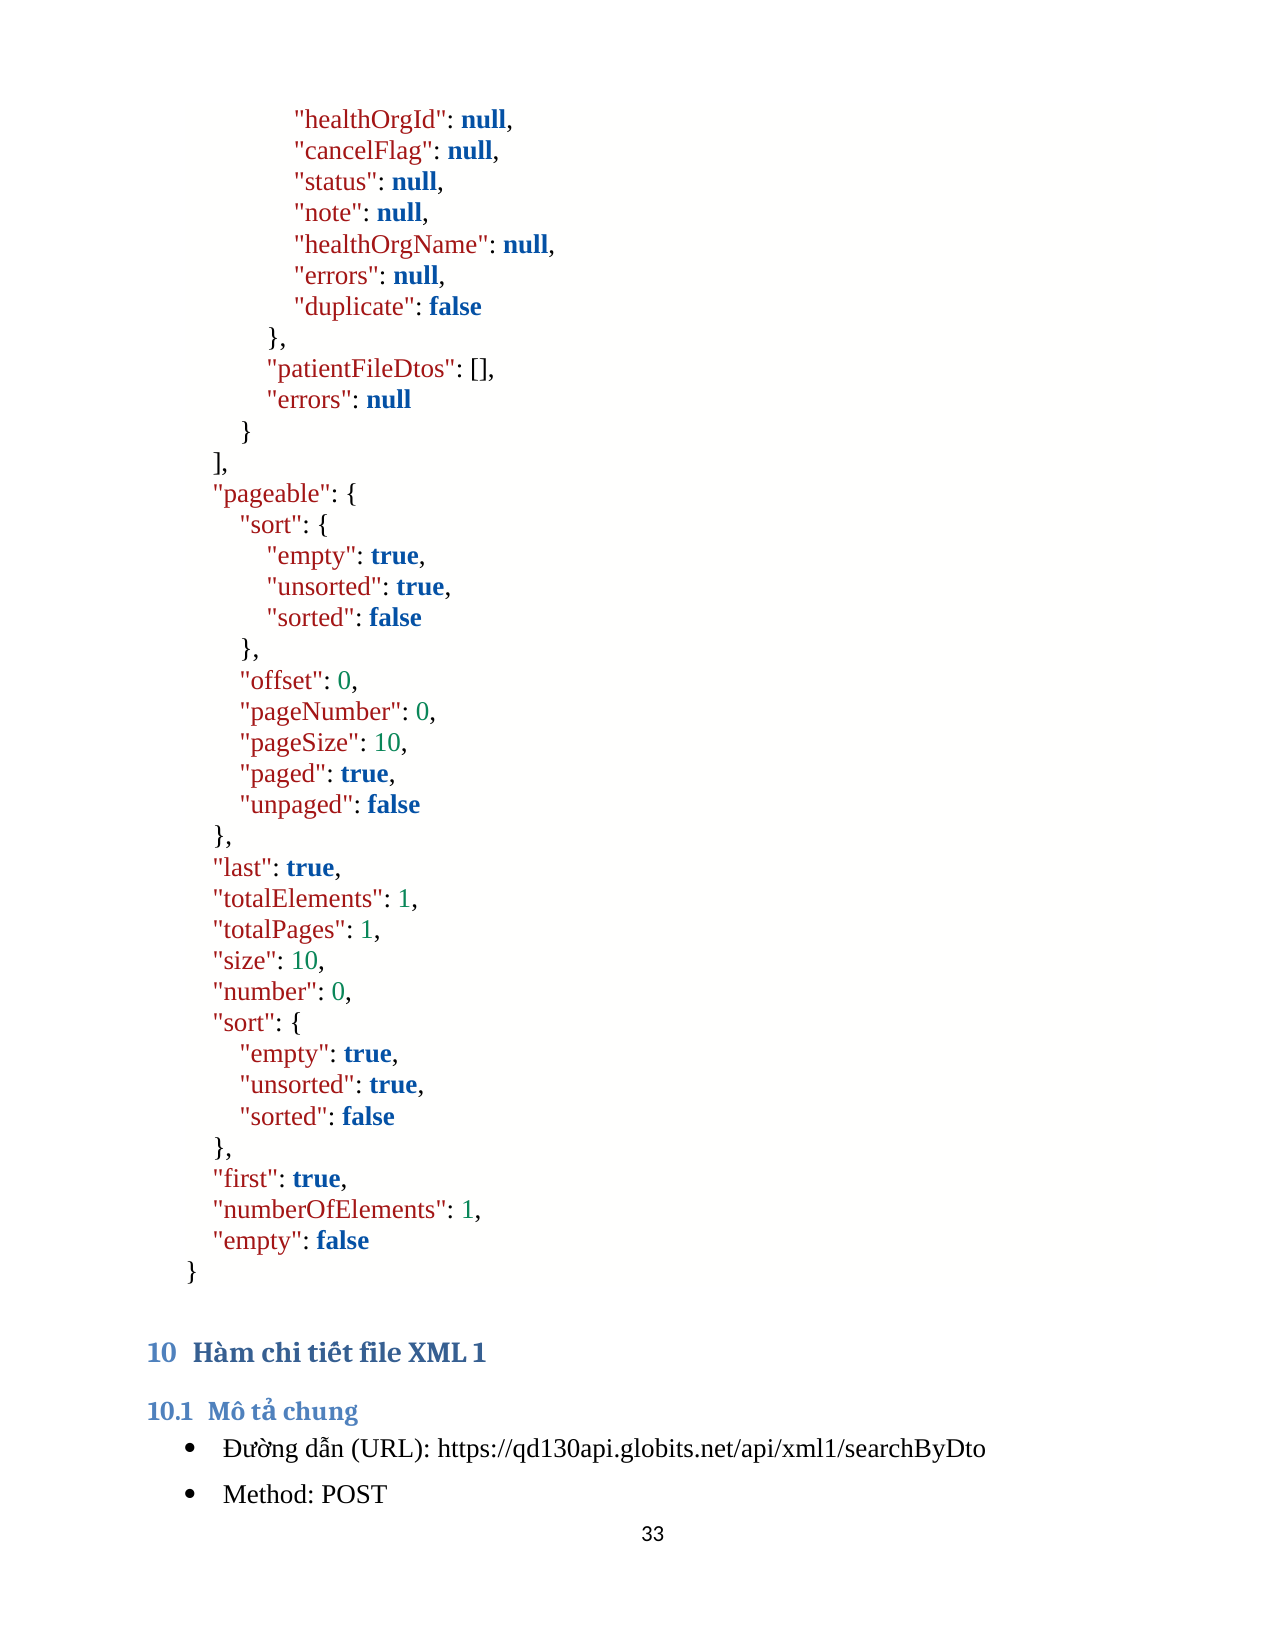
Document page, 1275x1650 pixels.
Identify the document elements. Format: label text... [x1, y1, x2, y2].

text "numberOfElements": 1, [185, 1193, 1157, 1224]
text "first": true, [185, 1162, 1157, 1193]
text } [185, 414, 1157, 446]
text "errors": null, [185, 259, 1157, 290]
text "healthOrgId": null, [185, 103, 1157, 134]
text "unsorted": true, [185, 1069, 1157, 1100]
text "unsorted": true, [185, 570, 1157, 601]
text "empty": true, [185, 539, 1157, 570]
text } [185, 1256, 1157, 1287]
text "cancelFlag": null, [185, 134, 1157, 165]
text "patientFileDtos": [], [185, 352, 1157, 383]
text "unpaged": false [185, 788, 1157, 819]
text "totalPages": 1, [185, 913, 1157, 944]
text }, [185, 633, 1157, 664]
text "empty": false [185, 1224, 1157, 1256]
subtitle Hàm chi tiết file XML 1 [148, 1337, 1157, 1370]
text "duplicate": false [185, 290, 1157, 321]
text ], [185, 446, 1157, 477]
text "sorted": false [185, 1100, 1157, 1131]
text }, [185, 1131, 1157, 1162]
text "offset": 0, [185, 664, 1157, 695]
text "healthOrgName": null, [185, 228, 1157, 259]
subtitle Mô tả chung [148, 1396, 1157, 1427]
text "sorted": false [185, 601, 1157, 633]
text }, [185, 321, 1157, 352]
text "pageSize": 10, [185, 726, 1157, 757]
text "number": 0, [185, 975, 1157, 1006]
text "status": null, [185, 165, 1157, 197]
text "errors": null [185, 383, 1157, 414]
text "pageNumber": 0, [185, 695, 1157, 726]
list Method: POST [185, 1479, 1157, 1510]
list Đường dẫn (URL): https://qd130api.globits.net/api/xml1/searchByDto [185, 1432, 1157, 1463]
text }, [185, 819, 1157, 851]
text "paged": true, [185, 757, 1157, 788]
text "empty": true, [185, 1037, 1157, 1069]
text "note": null, [185, 197, 1157, 228]
text "last": true, [185, 851, 1157, 882]
text "sort": { [185, 1006, 1157, 1037]
text "pageable": { [185, 477, 1157, 508]
text "totalElements": 1, [185, 882, 1157, 913]
text "sort": { [185, 508, 1157, 539]
text "size": 10, [185, 944, 1157, 975]
